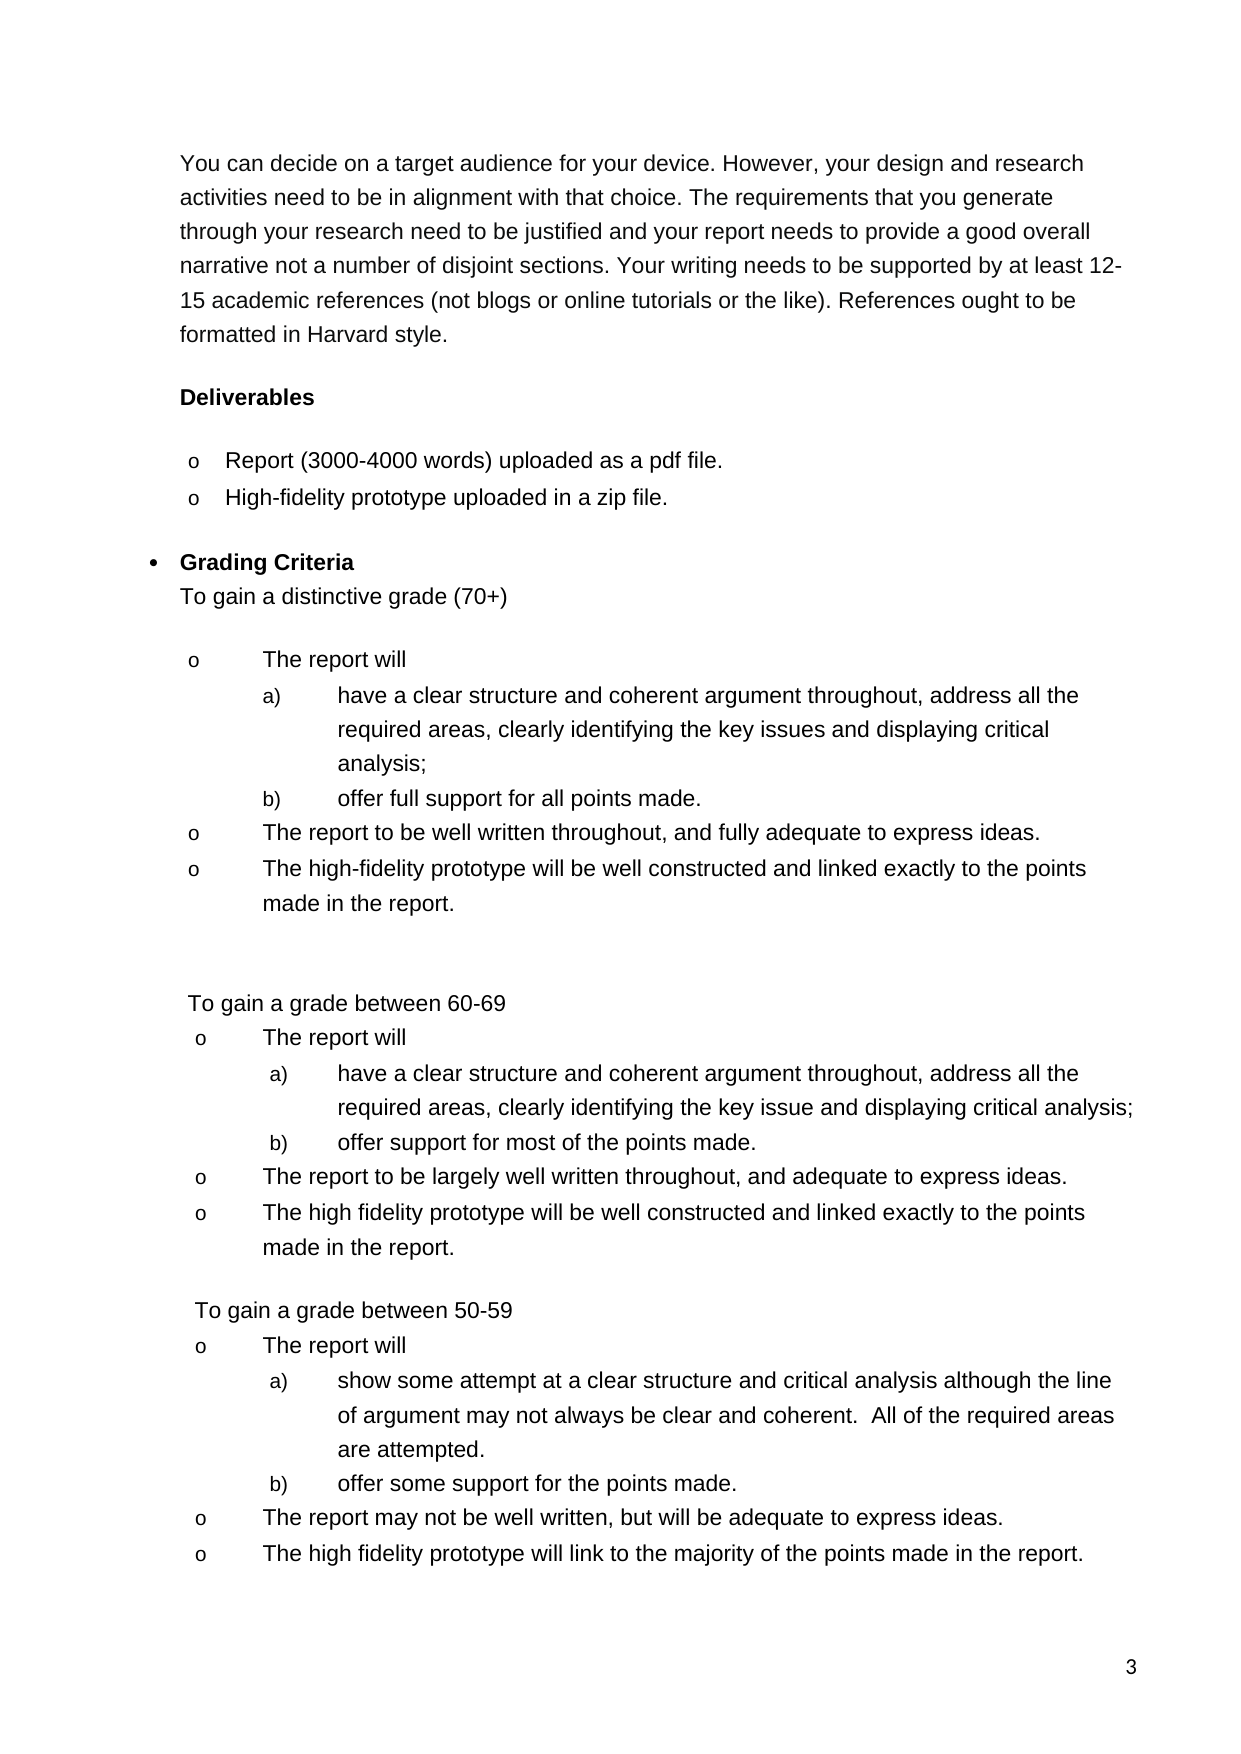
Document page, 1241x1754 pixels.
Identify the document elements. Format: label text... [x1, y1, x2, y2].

list The report to be largely well written throughout, and adequate to express ideas. [194, 1163, 1137, 1190]
text You can decide on a target audience for your device. However, your design and research activities need to be in alignment with that choice. The requirements that you generate through your research need to be justified and your report needs to provide a good overall narrative not a number of disjoint sections. Your writing needs to be supported by at least 12-15 academic references (not blogs or online tutorials or the like). References ought to be formatted in Harvard style. [179, 150, 1137, 347]
list Grading Criteria To gain a distinctive grade (70+) [150, 548, 1137, 609]
list show some attempt at a clear structure and critical analysis although the line of argument may not always be clear and coherent. All of the required areas are attempted. [269, 1367, 1137, 1462]
list offer full support for all points made. [262, 784, 1137, 811]
list The report will [194, 1024, 1137, 1052]
list offer support for most of the points made. [269, 1128, 1137, 1155]
list The report will [187, 646, 1137, 674]
list The high-fidelity prototype will be well constructed and linked exactly to the points made in the report. [187, 854, 1137, 916]
list have a clear structure and coherent argument throughout, address all the required areas, clearly identifying the key issues and displaying critical analysis; [262, 682, 1137, 777]
text Deliverables [179, 384, 1137, 411]
list High-fidelity prototype uploaded in a zip file. [187, 483, 1137, 511]
list The high fidelity prototype will link to the majority of the points made in the report. [194, 1540, 1137, 1568]
list offer some support for the points made. [269, 1470, 1137, 1496]
list The report may not be well written, but will be adequate to express ideas. [194, 1504, 1137, 1532]
text To gain a grade between 50-59 [187, 1297, 1137, 1324]
list have a clear structure and coherent argument throughout, address all the required areas, clearly identifying the key issue and displaying critical analysis; [269, 1060, 1137, 1121]
text To gain a grade between 60-69 [187, 953, 1137, 1016]
list The report to be well written throughout, and fully adequate to express ideas. [187, 819, 1137, 846]
list Report (3000-4000 words) uploaded as a pdf file. [187, 447, 1137, 475]
list The high fidelity prototype will be well constructed and linked exactly to the points made in the report. [194, 1198, 1137, 1260]
list The report will [194, 1332, 1137, 1359]
